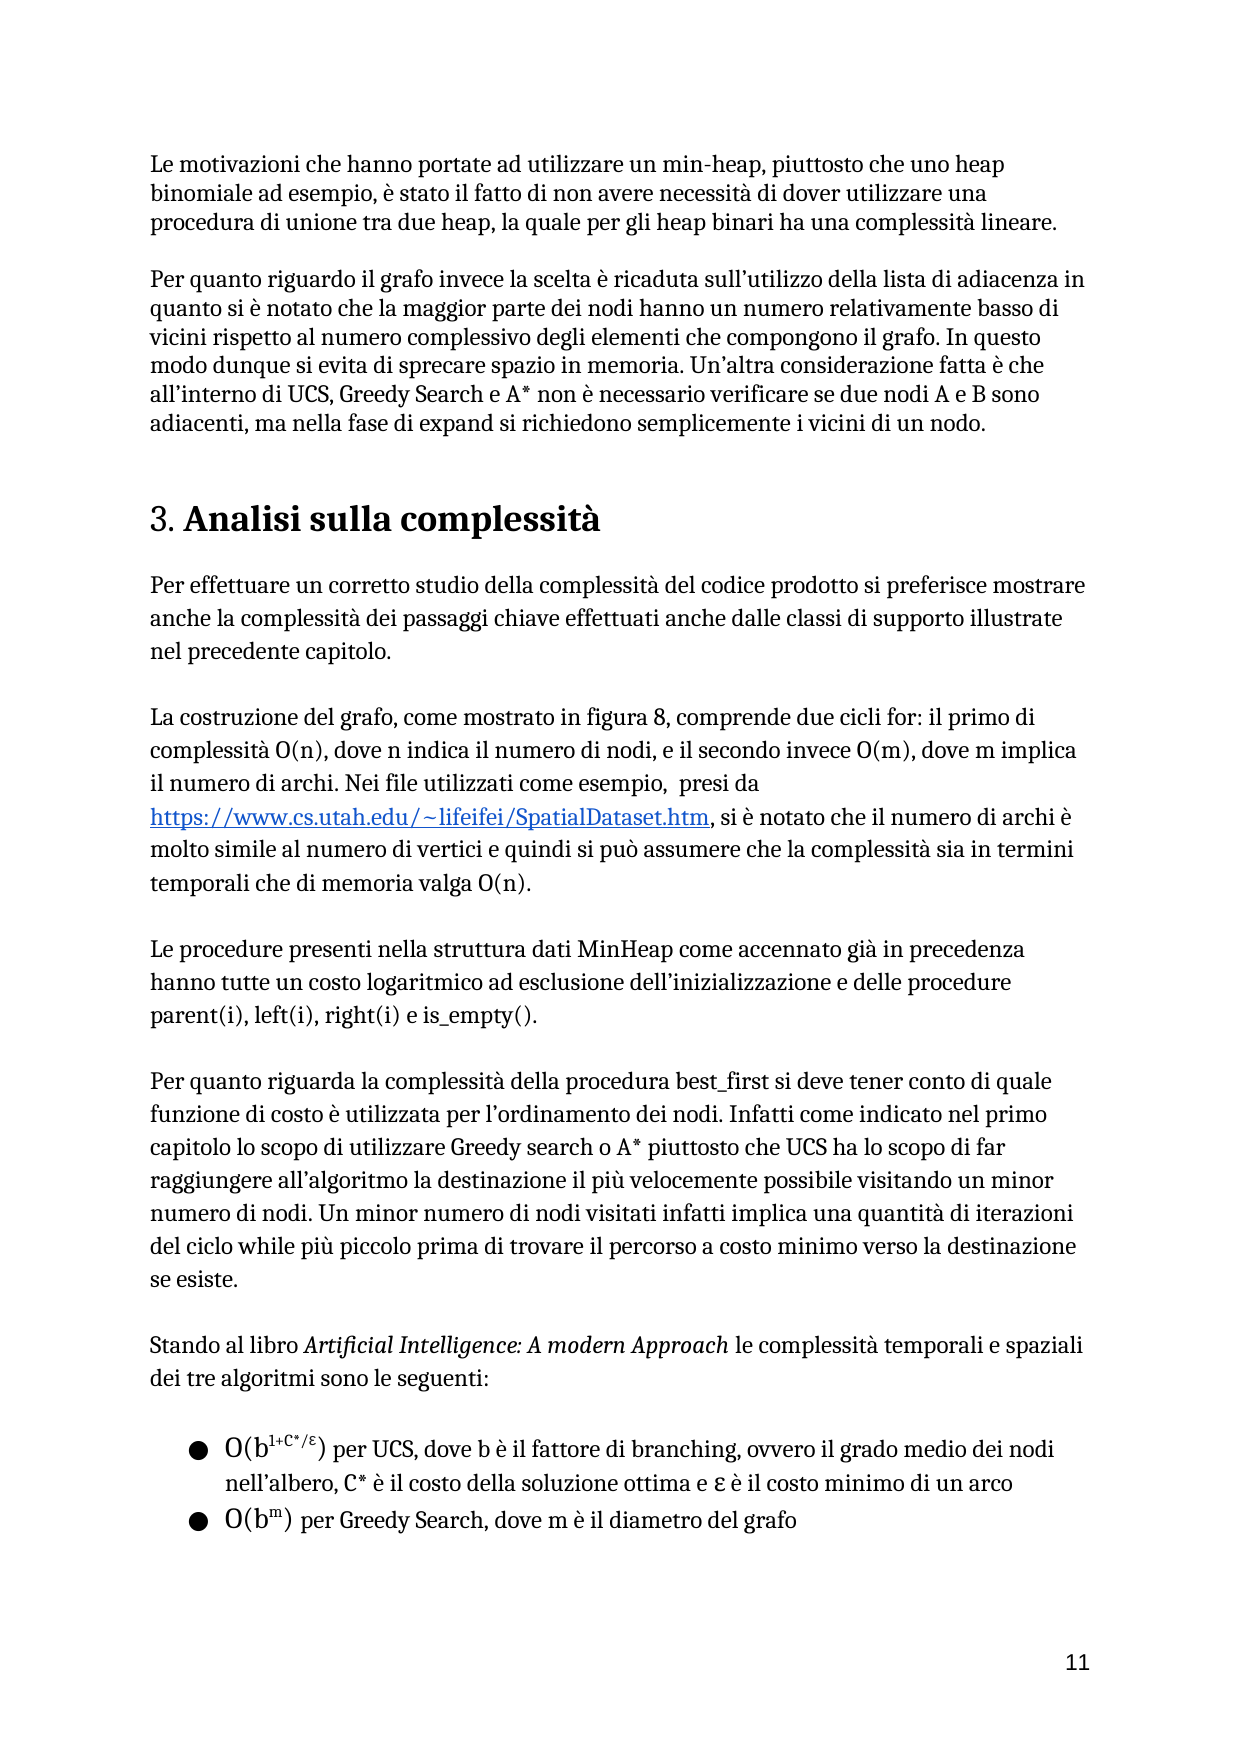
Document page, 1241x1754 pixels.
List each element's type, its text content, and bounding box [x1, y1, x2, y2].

text Le procedure presenti nella struttura dati MinHeap come accennato già in precedenza hanno tutte un costo logaritmico ad esclusione dell’inizializzazione e delle procedure parent(i), left(i), right(i) e is_empty(). [150, 934, 1090, 1029]
text Stando al libro Artificial Intelligence: A modern Approach le complessità temporali e spaziali dei tre algoritmi sono le seguenti: [150, 1331, 1090, 1392]
text Le motivazioni che hanno portate ad utilizzare un min-heap, piuttosto che uno heap binomiale ad esempio, è stato il fatto di non avere necessità di dover utilizzare una procedura di unione tra due heap, la quale per gli heap binari ha una complessità lineare. [150, 150, 1090, 236]
text Per quanto riguarda la complessità della procedura best_first si deve tener conto di quale funzione di costo è utilizzata per l’ordinamento dei nodi. Infatti come indicato nel primo capitolo lo scopo di utilizzare Greedy search o A* piuttosto che UCS ha lo scopo di far raggiungere all’algoritmo la destinazione il più velocemente possibile visitando un minor numero di nodi. Un minor numero di nodi visitati infatti implica una quantità di iterazioni del ciclo while più piccolo prima di trovare il percorso a costo minimo verso la destinazione se esiste. [150, 1067, 1090, 1293]
list O(bm) per Greedy Search, dove m è il diametro del grafo [187, 1502, 1090, 1535]
text La costruzione del grafo, come mostrato in figura 8, comprende due cicli for: il primo di complessità O(n), dove n indica il numero di nodi, e il secondo invece O(m), dove m implica il numero di archi. Nei file utilizzati come esempio, presi da https://www.cs.utah.edu/~lifeifei/SpatialDataset.htm, si è notato che il numero di archi è molto simile al numero di vertici e quindi si può assumere che la complessità sia in termini temporali che di memoria valga O(n). [150, 703, 1090, 897]
text Per quanto riguardo il grafo invece la scelta è ricaduta sull’utilizzo della lista di adiacenza in quanto si è notato che la maggior parte dei nodi hanno un numero relativamente basso di vicini rispetto al numero complessivo degli elementi che compongono il grafo. In questo modo dunque si evita di sprecare spazio in memoria. Un’altra considerazione fatta è che all’interno di UCS, Greedy Search e A* non è necessario verificare se due nodi A e B sono adiacenti, ma nella fase di expand si richiedono semplicemente i vicini di un nodo. [150, 265, 1090, 437]
subtitle 3. Analisi sulla complessità [150, 498, 1090, 541]
list O(b1+C*/ε) per UCS, dove b è il fattore di branching, ovvero il grado medio dei nodi nell’albero, C* è il costo della soluzione ottima e ε è il costo minimo di un arco [187, 1430, 1090, 1497]
text Per effettuare un corretto studio della complessità del codice prodotto si preferisce mostrare anche la complessità dei passaggi chiave effettuati anche dalle classi di supporto illustrate nel precedente capitolo. [150, 571, 1090, 666]
